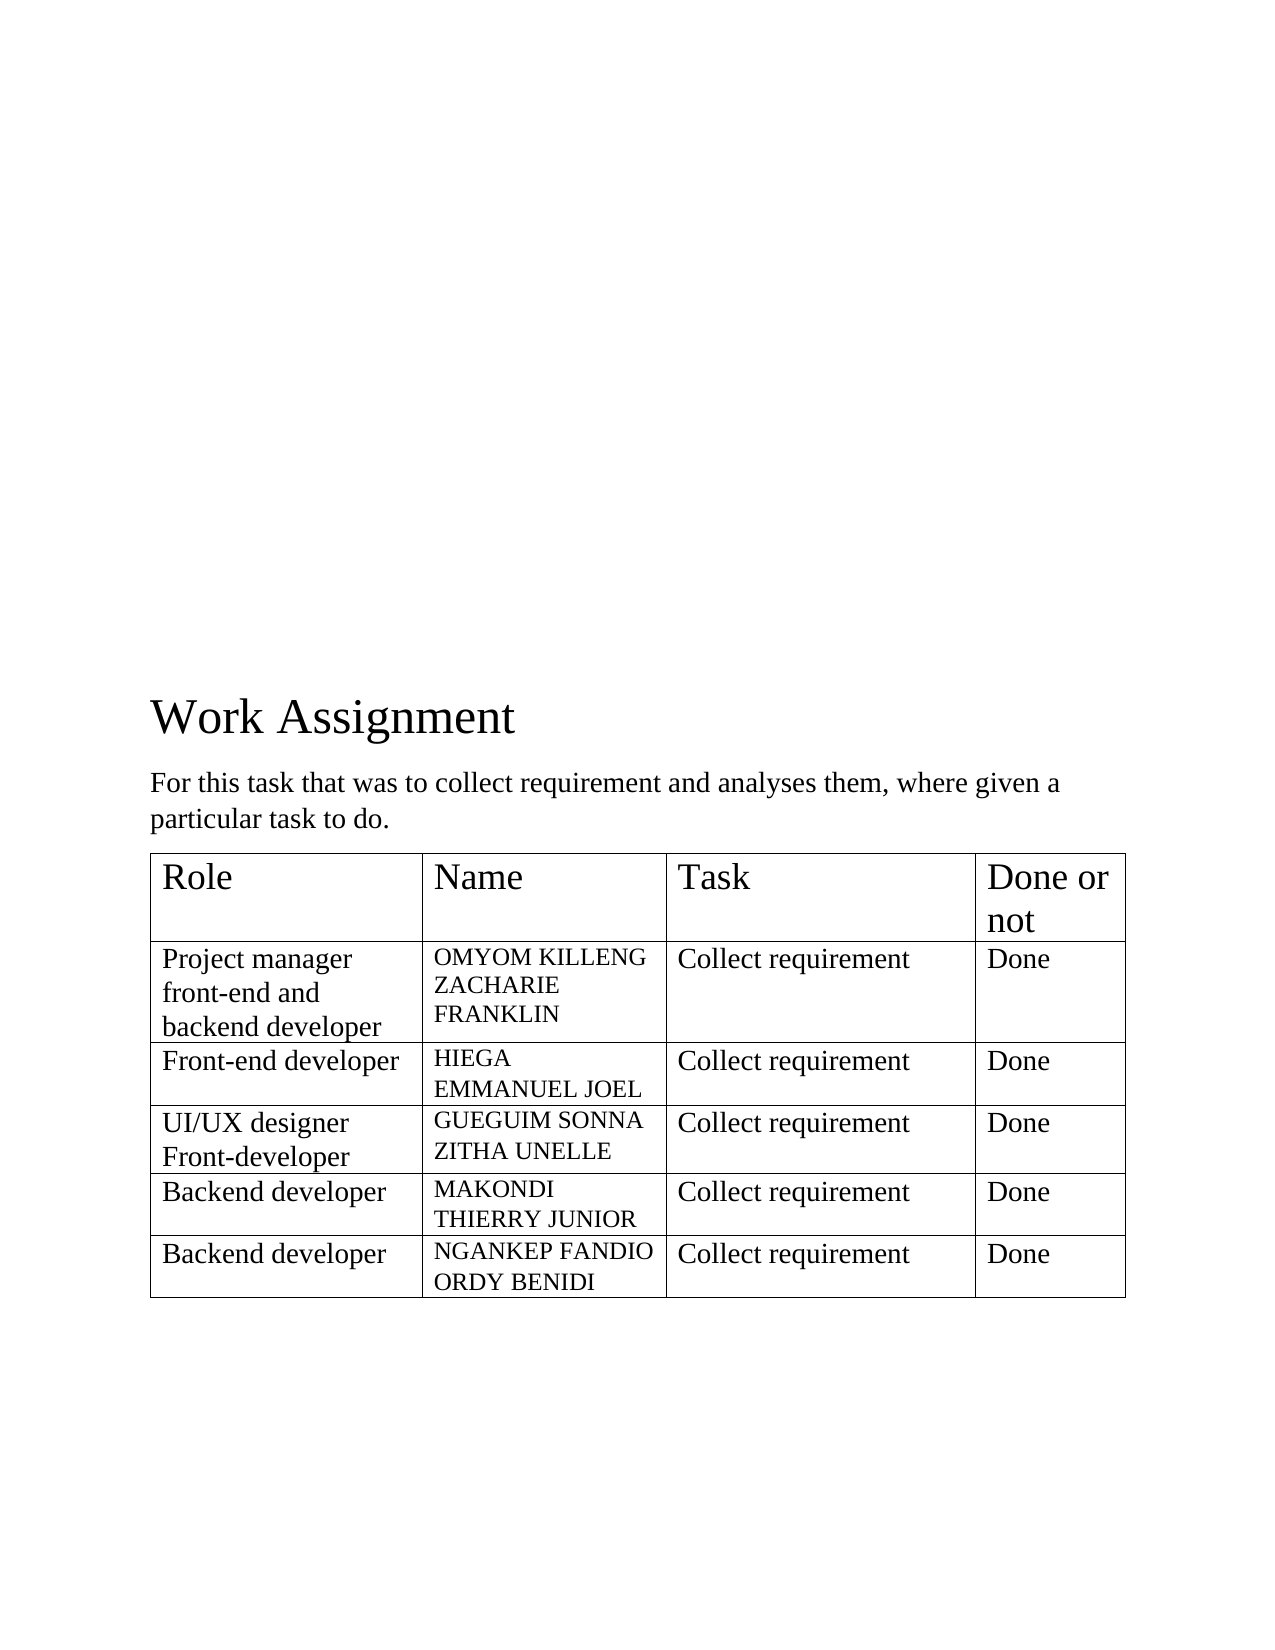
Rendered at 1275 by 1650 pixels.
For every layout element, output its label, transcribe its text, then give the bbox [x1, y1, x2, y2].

table_cell Collect requirement [667, 1236, 975, 1297]
table_cell Collect requirement [667, 1106, 975, 1173]
table_header Role [151, 854, 422, 941]
table_cell Done [976, 1174, 1125, 1235]
table_cell Project manager front-end and backend developer [151, 942, 422, 1042]
text For this task that was to collect requirement and analyses them, where given a particular task to do. [150, 765, 1125, 834]
table_cell Backend developer [151, 1174, 422, 1235]
table_cell Collect requirement [667, 942, 975, 1042]
table_header Name [423, 854, 666, 941]
table_header Done or not [976, 854, 1125, 941]
table_cell Done [976, 1236, 1125, 1297]
table_cell Done [976, 1043, 1125, 1104]
table_cell NGANKEP FANDIO ORDY BENIDI [423, 1236, 666, 1297]
table_cell OMYOM KILLENG ZACHARIE FRANKLIN [423, 942, 666, 1042]
table_cell UI/UX designer Front-developer [151, 1106, 422, 1173]
table_header Task [667, 854, 975, 941]
table_cell Front-end developer [151, 1043, 422, 1104]
table_cell Backend developer [151, 1236, 422, 1297]
table_cell Collect requirement [667, 1174, 975, 1235]
table_cell MAKONDI THIERRY JUNIOR [423, 1174, 666, 1235]
text Work Assignment [150, 687, 1125, 744]
table_cell Collect requirement [667, 1043, 975, 1104]
table_cell Done [976, 1106, 1125, 1173]
table_cell GUEGUIM SONNA ZITHA UNELLE [423, 1106, 666, 1173]
table_cell Done [976, 942, 1125, 1042]
table_cell HIEGA EMMANUEL JOEL [423, 1043, 666, 1104]
